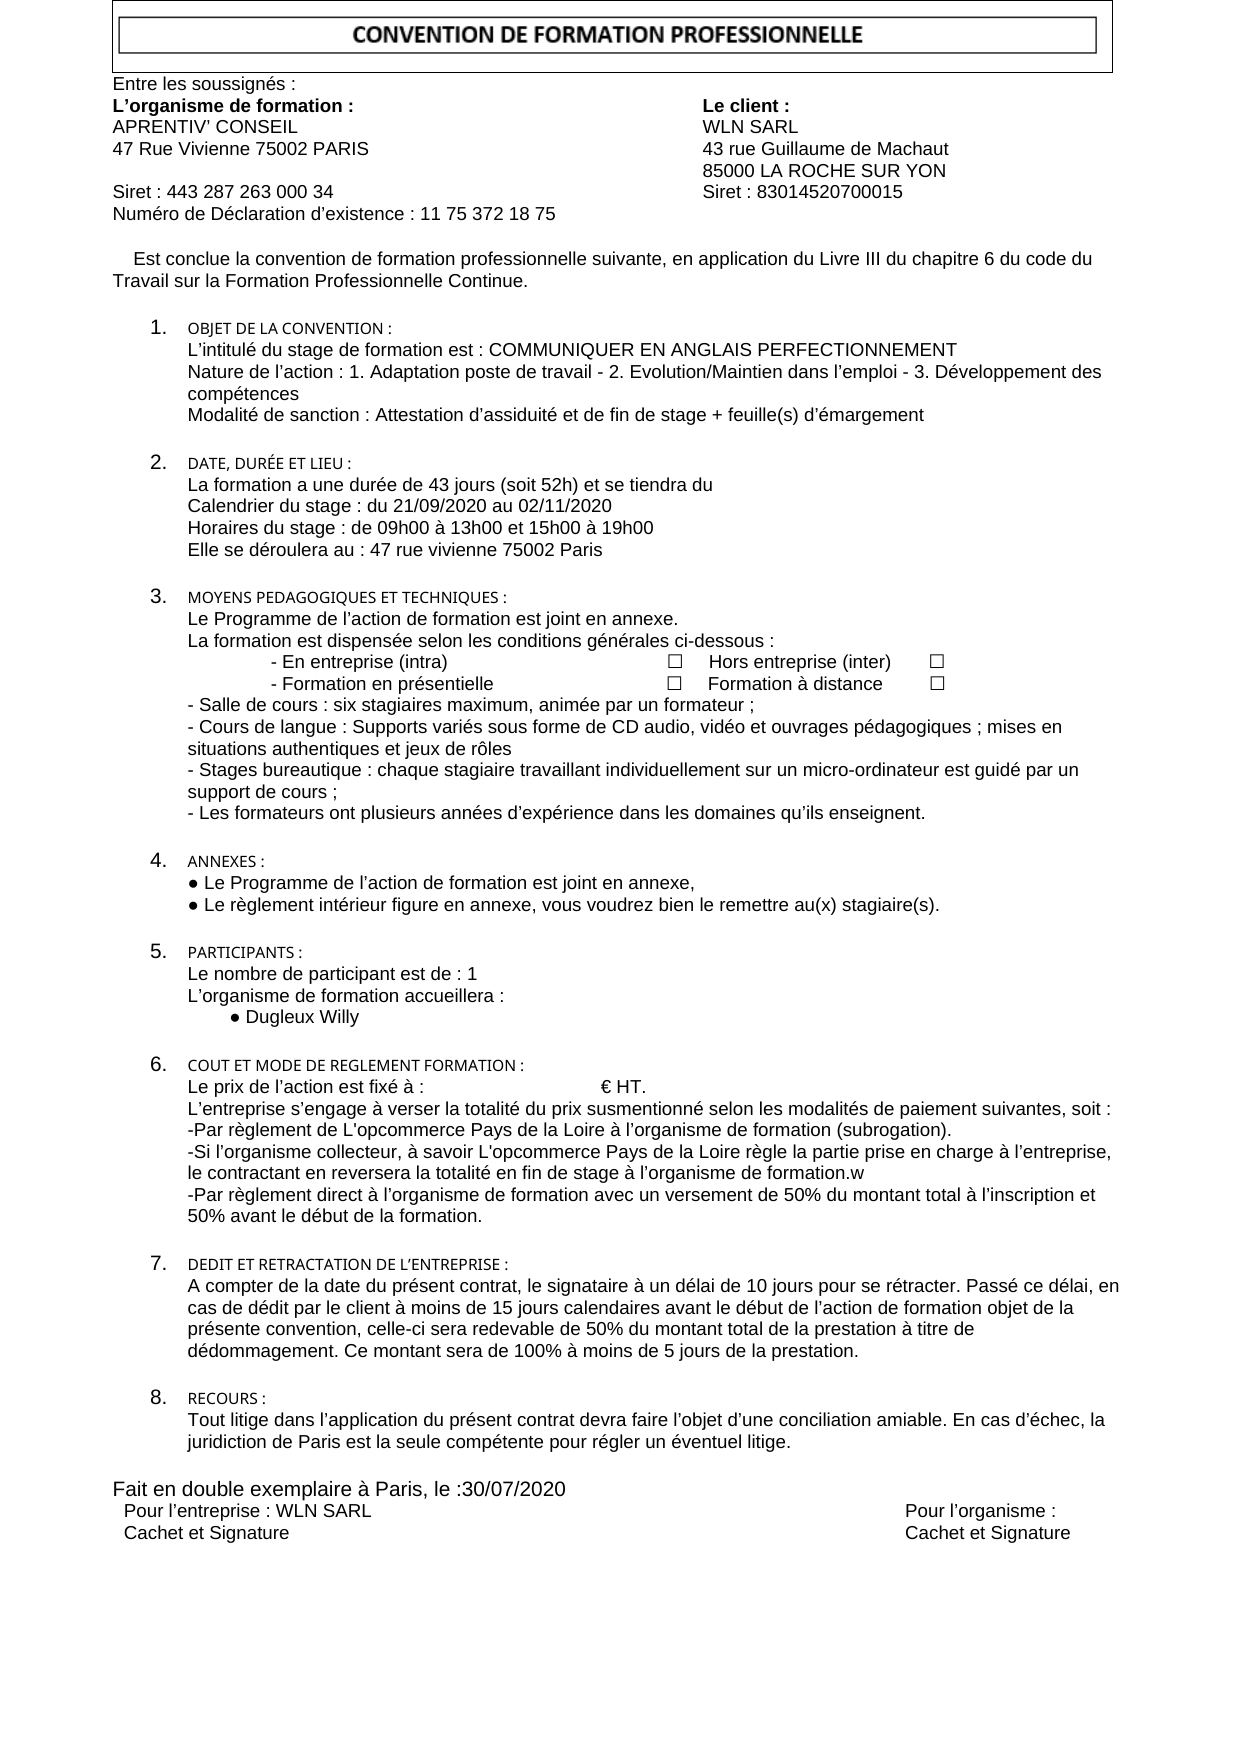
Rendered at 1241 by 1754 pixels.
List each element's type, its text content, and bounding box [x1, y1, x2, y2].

table_header Pour l’organisme : [894, 1500, 1154, 1522]
text Entre les soussignés : [112, 24, 1128, 95]
picture [113, 1, 1112, 72]
text APRENTIV’ CONSEIL WLN SARL [112, 116, 1128, 138]
text L’organisme de formation : Le client : [112, 95, 1128, 116]
list PARTICIPANTS :Le nombre de participant est de : 1L’organisme de formation accueillera : ● Dugleux Willy [150, 939, 1128, 1028]
table_cell Cachet et Signature [113, 1522, 894, 1543]
text 85000 LA ROCHE SUR YON [112, 159, 1128, 181]
text Est conclue la convention de formation professionnelle suivante, en application du Livre III du chapitre 6 du code du Travail sur la Formation Professionnelle Continue. [112, 248, 1128, 291]
list RECOURS :Tout litige dans l’application du présent contrat devra faire l’objet d’une conciliation amiable. En cas d’échec, la juridiction de Paris est la seule compétente pour régler un éventuel litige. [150, 1385, 1128, 1452]
text Fait en double exemplaire à Paris, le :30/07/2020 [112, 1476, 1128, 1500]
text 47 Rue Vivienne 75002 PARIS 43 rue Guillaume de Machaut [112, 138, 1128, 159]
list ANNEXES :● Le Programme de l’action de formation est joint en annexe,● Le règlement intérieur figure en annexe, vous voudrez bien le remettre au(x) stagiaire(s). [150, 848, 1128, 915]
table_header Pour l’entreprise : WLN SARL [113, 1500, 894, 1522]
list COUT ET MODE DE REGLEMENT FORMATION :Le prix de l’action est fixé à : € HT.L’entreprise s’engage à verser la totalité du prix susmentionné selon les modalités de paiement suivantes, soit :-Par règlement de L'opcommerce Pays de la Loire à l’organisme de formation (subrogation).-Si l’organisme collecteur, à savoir L'opcommerce Pays de la Loire règle la partie prise en charge à l’entreprise, le contractant en reversera la totalité en fin de stage à l’organisme de formation.w-Par règlement direct à l’organisme de formation avec un versement de 50% du montant total à l’inscription et 50% avant le début de la formation. [150, 1052, 1128, 1227]
table_cell Cachet et Signature [894, 1522, 1154, 1543]
text Siret : 443 287 263 000 34 Siret : 83014520700015 [112, 181, 1128, 202]
list OBJET DE LA CONVENTION :L’intitulé du stage de formation est : COMMUNIQUER EN ANGLAIS PERFECTIONNEMENTNature de l’action : 1. Adaptation poste de travail - 2. Evolution/Maintien dans l’emploi - 3. Développement des compétencesModalité de sanction : Attestation d’assiduité et de fin de stage + feuille(s) d’émargement [150, 315, 1128, 426]
list MOYENS PEDAGOGIQUES ET TECHNIQUES :Le Programme de l’action de formation est joint en annexe.La formation est dispensée selon les conditions générales ci-dessous : - En entreprise (intra) ☐ Hors entreprise (inter) ☐ - Formation en présentielle ☐ Formation à distance ☐- Salle de cours : six stagiaires maximum, animée par un formateur ;- Cours de langue : Supports variés sous forme de CD audio, vidéo et ouvrages pédagogiques ; mises en situations authentiques et jeux de rôles- Stages bureautique : chaque stagiaire travaillant individuellement sur un micro-ordinateur est guidé par un support de cours ;- Les formateurs ont plusieurs années d’expérience dans les domaines qu’ils enseignent. [150, 584, 1128, 824]
text Numéro de Déclaration d’existence : 11 75 372 18 75 [112, 202, 1128, 224]
list DATE, DURÉE ET LIEU :La formation a une durée de 43 jours (soit 52h) et se tiendra duCalendrier du stage : du 21/09/2020 au 02/11/2020 Horaires du stage : de 09h00 à 13h00 et 15h00 à 19h00 Elle se déroulera au : 47 rue vivienne 75002 Paris [150, 449, 1128, 560]
list DEDIT ET RETRACTATION DE L’ENTREPRISE :A compter de la date du présent contrat, le signataire à un délai de 10 jours pour se rétracter. Passé ce délai, en cas de dédit par le client à moins de 15 jours calendaires avant le début de l’action de formation objet de la présente convention, celle-ci sera redevable de 50% du montant total de la prestation à titre de dédommagement. Ce montant sera de 100% à moins de 5 jours de la prestation. [150, 1251, 1128, 1361]
